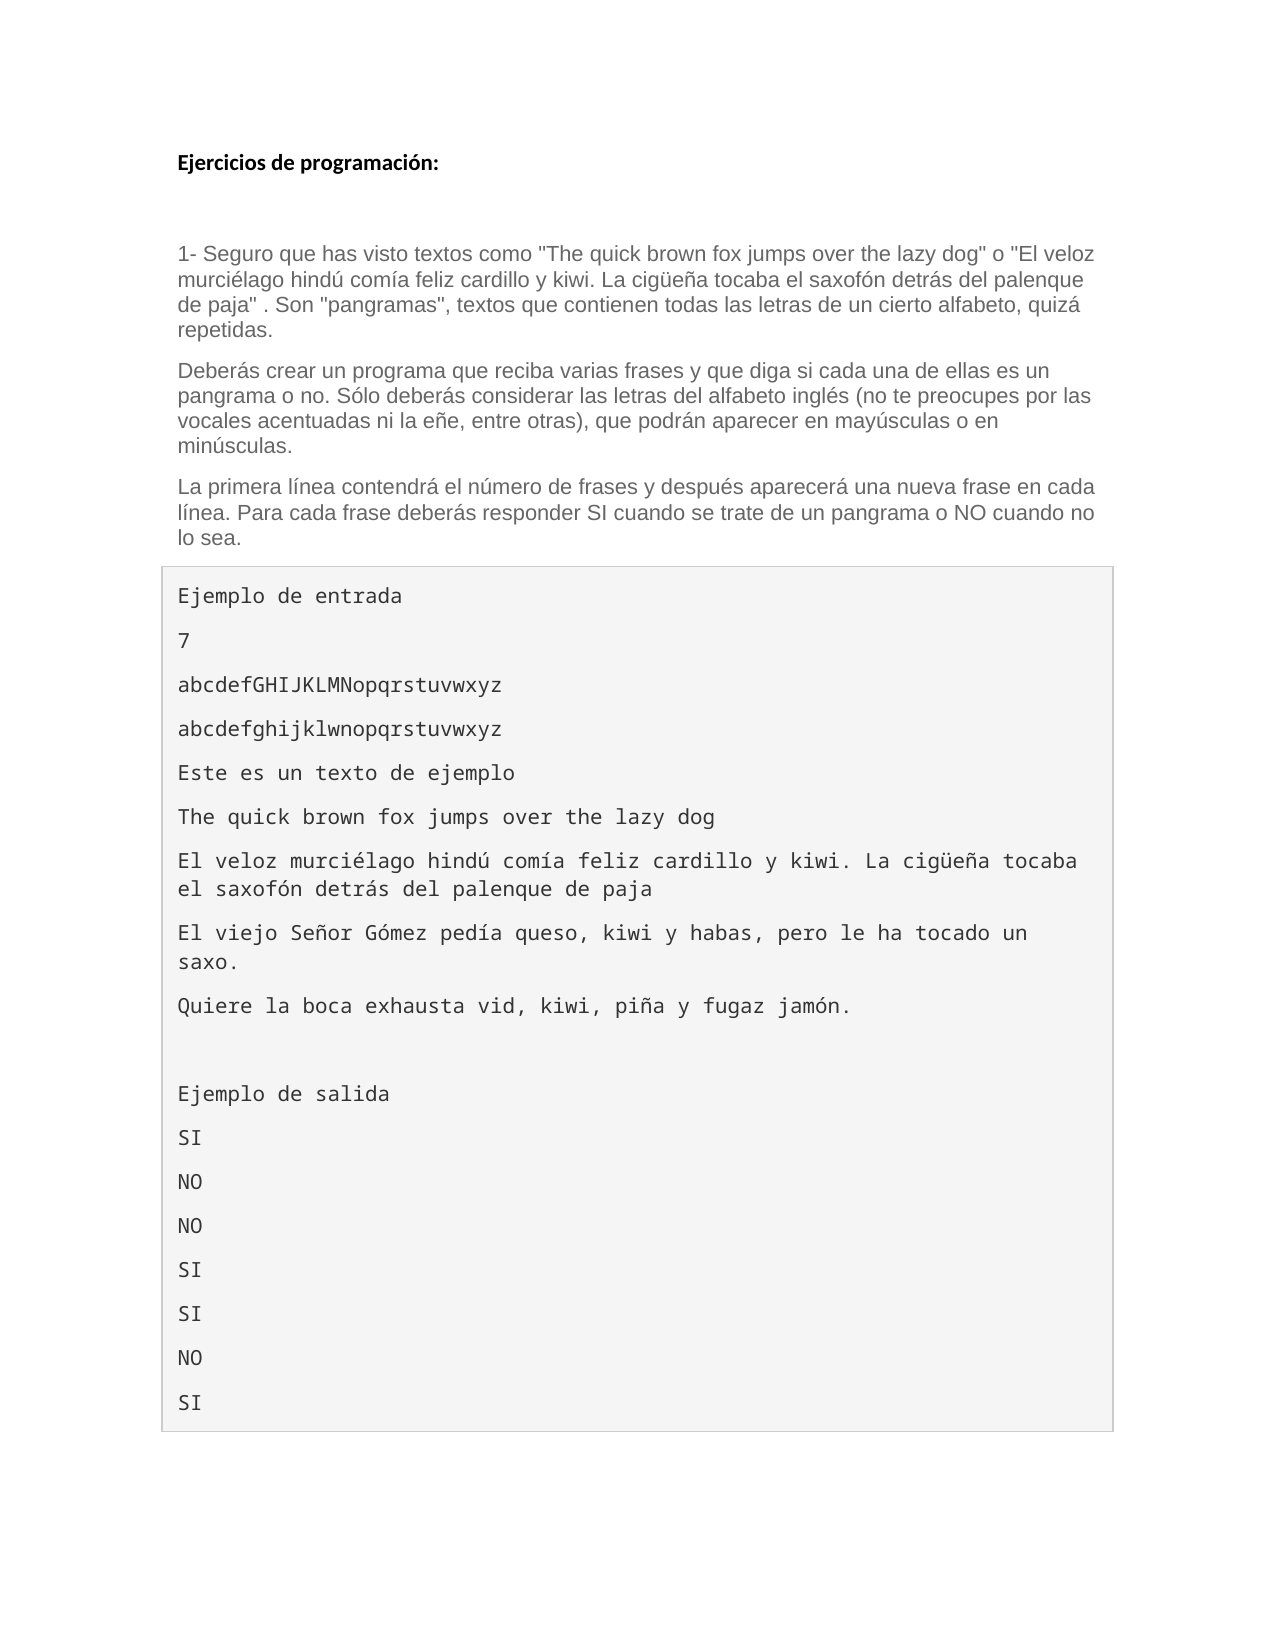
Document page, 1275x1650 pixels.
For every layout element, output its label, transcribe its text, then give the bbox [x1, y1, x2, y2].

text El veloz murciélago hindú comía feliz cardillo y kiwi. La cigüeña tocaba el saxofón detrás del palenque de paja [163, 830, 1112, 902]
text 7 [163, 609, 1112, 654]
text Ejemplo de salida [163, 1063, 1112, 1107]
text El viejo Señor Gómez pedía queso, kiwi y habas, pero le ha tocado un saxo. [163, 902, 1112, 975]
text abcdefGHIJKLMNopqrstuvwxyz [163, 654, 1112, 698]
text Deberás crear un programa que reciba varias frases y que diga si cada una de ellas es un pangrama o no. Sólo deberás considerar las letras del alfabeto inglés (no te preocupes por las vocales acentuadas ni la eñe, entre otras), que podrán aparecer en mayúsculas o en minúsculas. [177, 358, 1098, 459]
text SI [163, 1283, 1112, 1327]
text NO [163, 1195, 1112, 1239]
text abcdefghijklwnopqrstuvwxyz [163, 698, 1112, 742]
text SI [163, 1107, 1112, 1151]
text La primera línea contendrá el número de frases y después aparecerá una nueva frase en cada línea. Para cada frase deberás responder SI cuando se trate de un pangrama o NO cuando no lo sea. [177, 474, 1098, 550]
text Ejercicios de programación: [177, 148, 1098, 176]
text 1- Seguro que has visto textos como "The quick brown fox jumps over the lazy dog" o "El veloz murciélago hindú comía feliz cardillo y kiwi. La cigüeña tocaba el saxofón detrás del palenque de paja" . Son "pangramas", textos que contienen todas las letras de un cierto alfabeto, quizá repetidas. [177, 241, 1098, 342]
text Quiere la boca exhausta vid, kiwi, piña y fugaz jamón. [163, 975, 1112, 1019]
text Ejemplo de entrada [163, 567, 1112, 609]
text SI [163, 1239, 1112, 1283]
text SI [163, 1371, 1112, 1431]
text NO [163, 1151, 1112, 1195]
text The quick brown fox jumps over the lazy dog [163, 786, 1112, 830]
text Este es un texto de ejemplo [163, 742, 1112, 786]
text NO [163, 1327, 1112, 1371]
